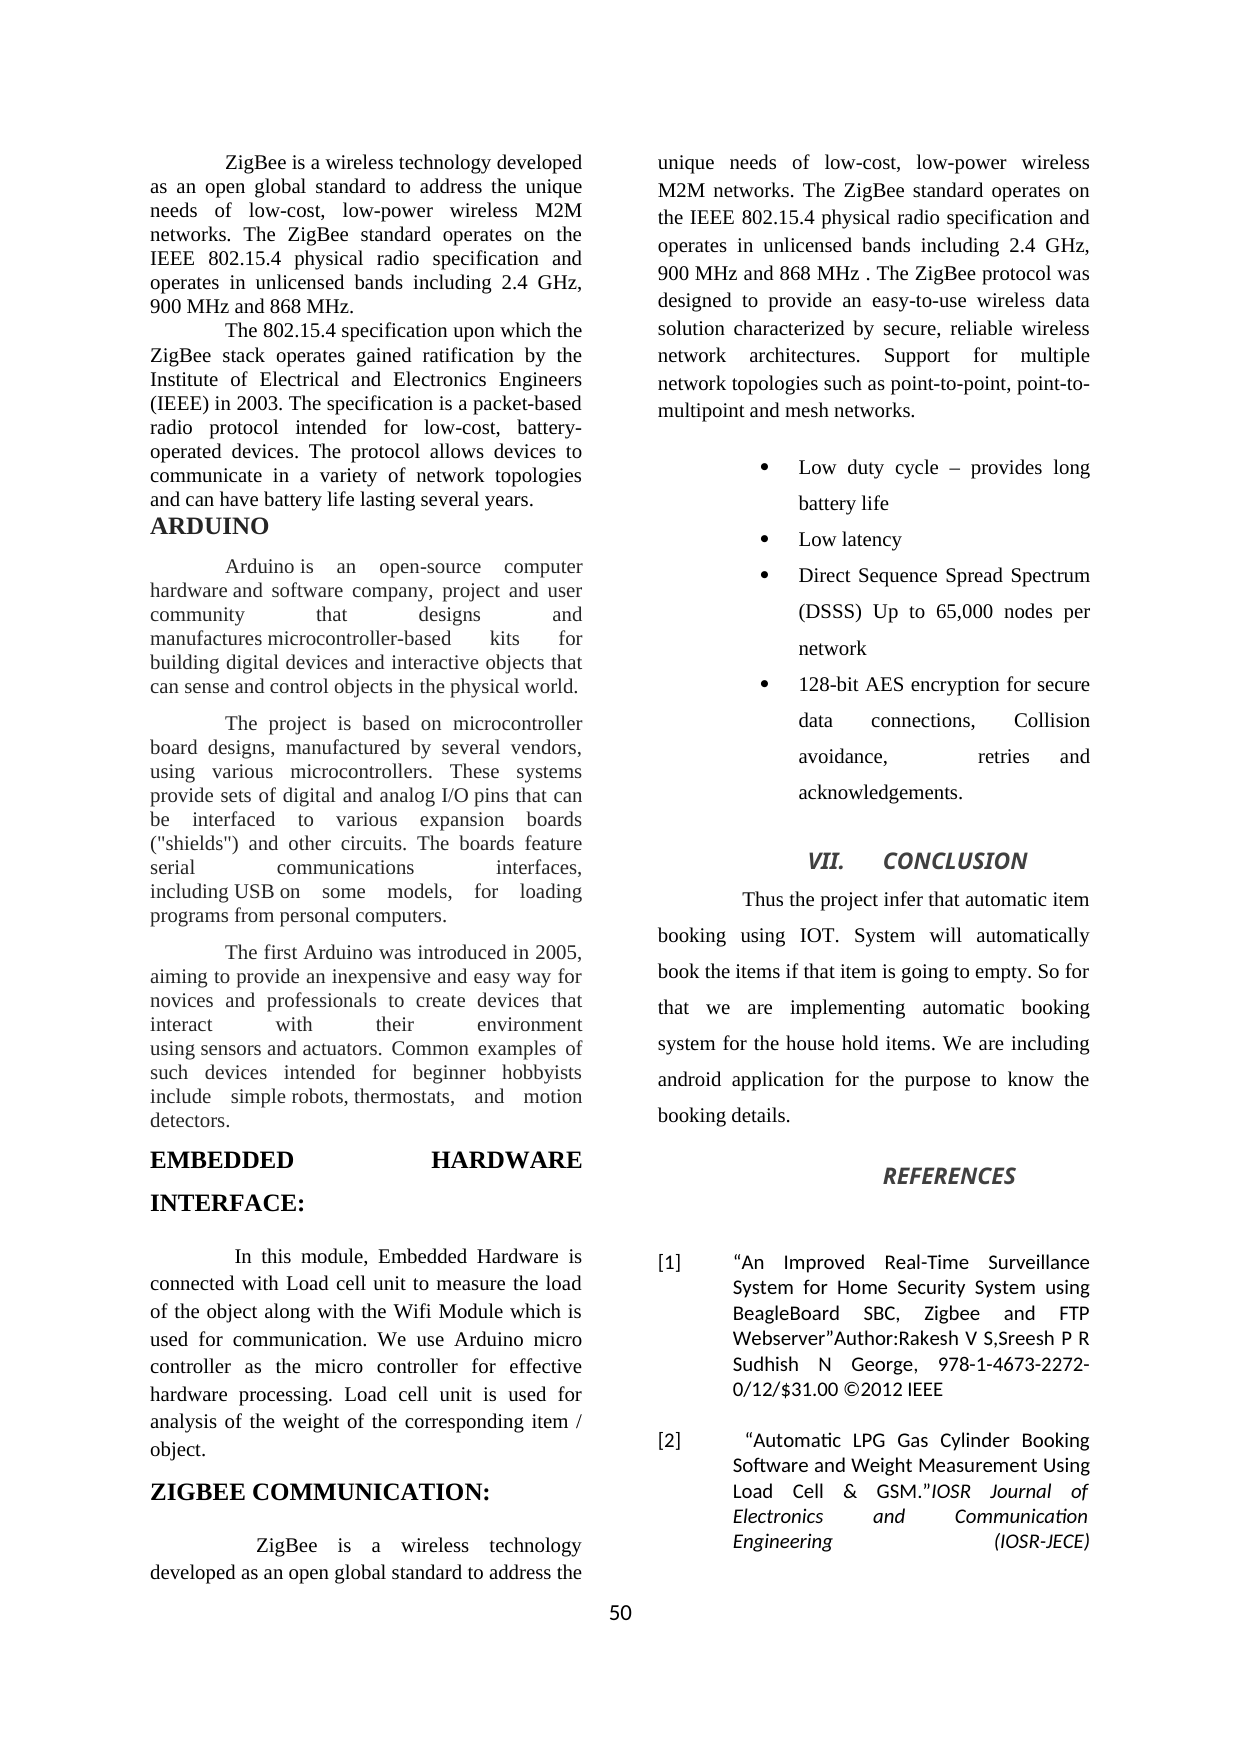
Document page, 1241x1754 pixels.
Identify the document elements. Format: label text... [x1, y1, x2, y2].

list Low latency [761, 527, 1090, 551]
text ZIGBEE COMMUNICATION: [150, 1477, 583, 1506]
text The first Arduino was introduced in 2005, aiming to provide an inexpensive and easy way for novices and professionals to create devices that interact with their environment using sensors and actuators. Common examples of such devices intended for beginner hobbyists include simple robots, thermostats, and motion detectors. [150, 940, 583, 1132]
list 128-bit AES encryption for secure data connections, Collision avoidance, retries and acknowledgements. [761, 671, 1090, 804]
list Direct Sequence Spread Spectrum (DSSS) Up to 65,000 nodes per network [761, 563, 1090, 659]
subtitle REFERENCES [868, 1160, 1090, 1191]
text Thus the project infer that automatic item booking using IOT. System will automatically book the items if that item is going to empty. So for that we are implementing automatic booking system for the house hold items. We are including android application for the purpose to know the booking details. [658, 887, 1090, 1127]
subtitle CONCLUSION [845, 845, 1090, 876]
text ARDUINO [150, 511, 583, 540]
text ZigBee is a wireless technology developed as an open global standard to address the unique needs of low-cost, low-power wireless M2M networks. The ZigBee standard operates on the IEEE 802.15.4 physical radio specification and operates in unlicensed bands including 2.4 GHz, 900 MHz and 868 MHz . The ZigBee protocol was designed to provide an easy-to-use wireless data solution characterized by secure, reliable wireless network architectures. Support for multiple network topologies such as point-to-point, point-to-multipoint and mesh networks. [658, 150, 1090, 422]
text [1] “An Improved Real-Time Surveillance System for Home Security System using BeagleBoard SBC, Zigbee and FTP Webserver”Author:Rakesh V S,Sreesh P R Sudhish N George, 978-1-4673-2272-0/12/$31.00 ©2012 IEEE [658, 1249, 1090, 1402]
text The 802.15.4 specification upon which the ZigBee stack operates gained ratification by the Institute of Electrical and Electronics Engineers (IEEE) in 2003. The specification is a packet-based radio protocol intended for low-cost, battery-operated devices. The protocol allows devices to communicate in a variety of network topologies and can have battery life lasting several years. [150, 318, 583, 511]
text Arduino is an open-source computer hardware and software company, project and user community that designs and manufactures microcontroller-based kits for building digital devices and interactive objects that can sense and control objects in the physical world. [150, 554, 583, 698]
text EMBEDDED HARDWARE INTERFACE: [150, 1145, 583, 1217]
text The project is based on microcontroller board designs, manufactured by several vendors, using various microcontrollers. These systems provide sets of digital and analog I/O pins that can be interfaced to various expansion boards ("shields") and other circuits. The boards feature serial communications interfaces, including USB on some models, for loading programs from personal computers. [150, 711, 583, 927]
text ZigBee is a wireless technology developed as an open global standard to address the unique needs of low-cost, low-power wireless M2M networks. The ZigBee standard operates on the IEEE 802.15.4 physical radio specification and operates in unlicensed bands including 2.4 GHz, 900 MHz and 868 MHz. [150, 150, 583, 318]
list Low duty cycle – provides long battery life [761, 455, 1090, 515]
list In this module, Embedded Hardware is connected with Load cell unit to measure the load of the object along with the Wifi Module which is used for communication. We use Arduino micro controller as the micro controller for effective hardware processing. Load cell unit is used for analysis of the weight of the corresponding item / object. [150, 1244, 583, 1461]
